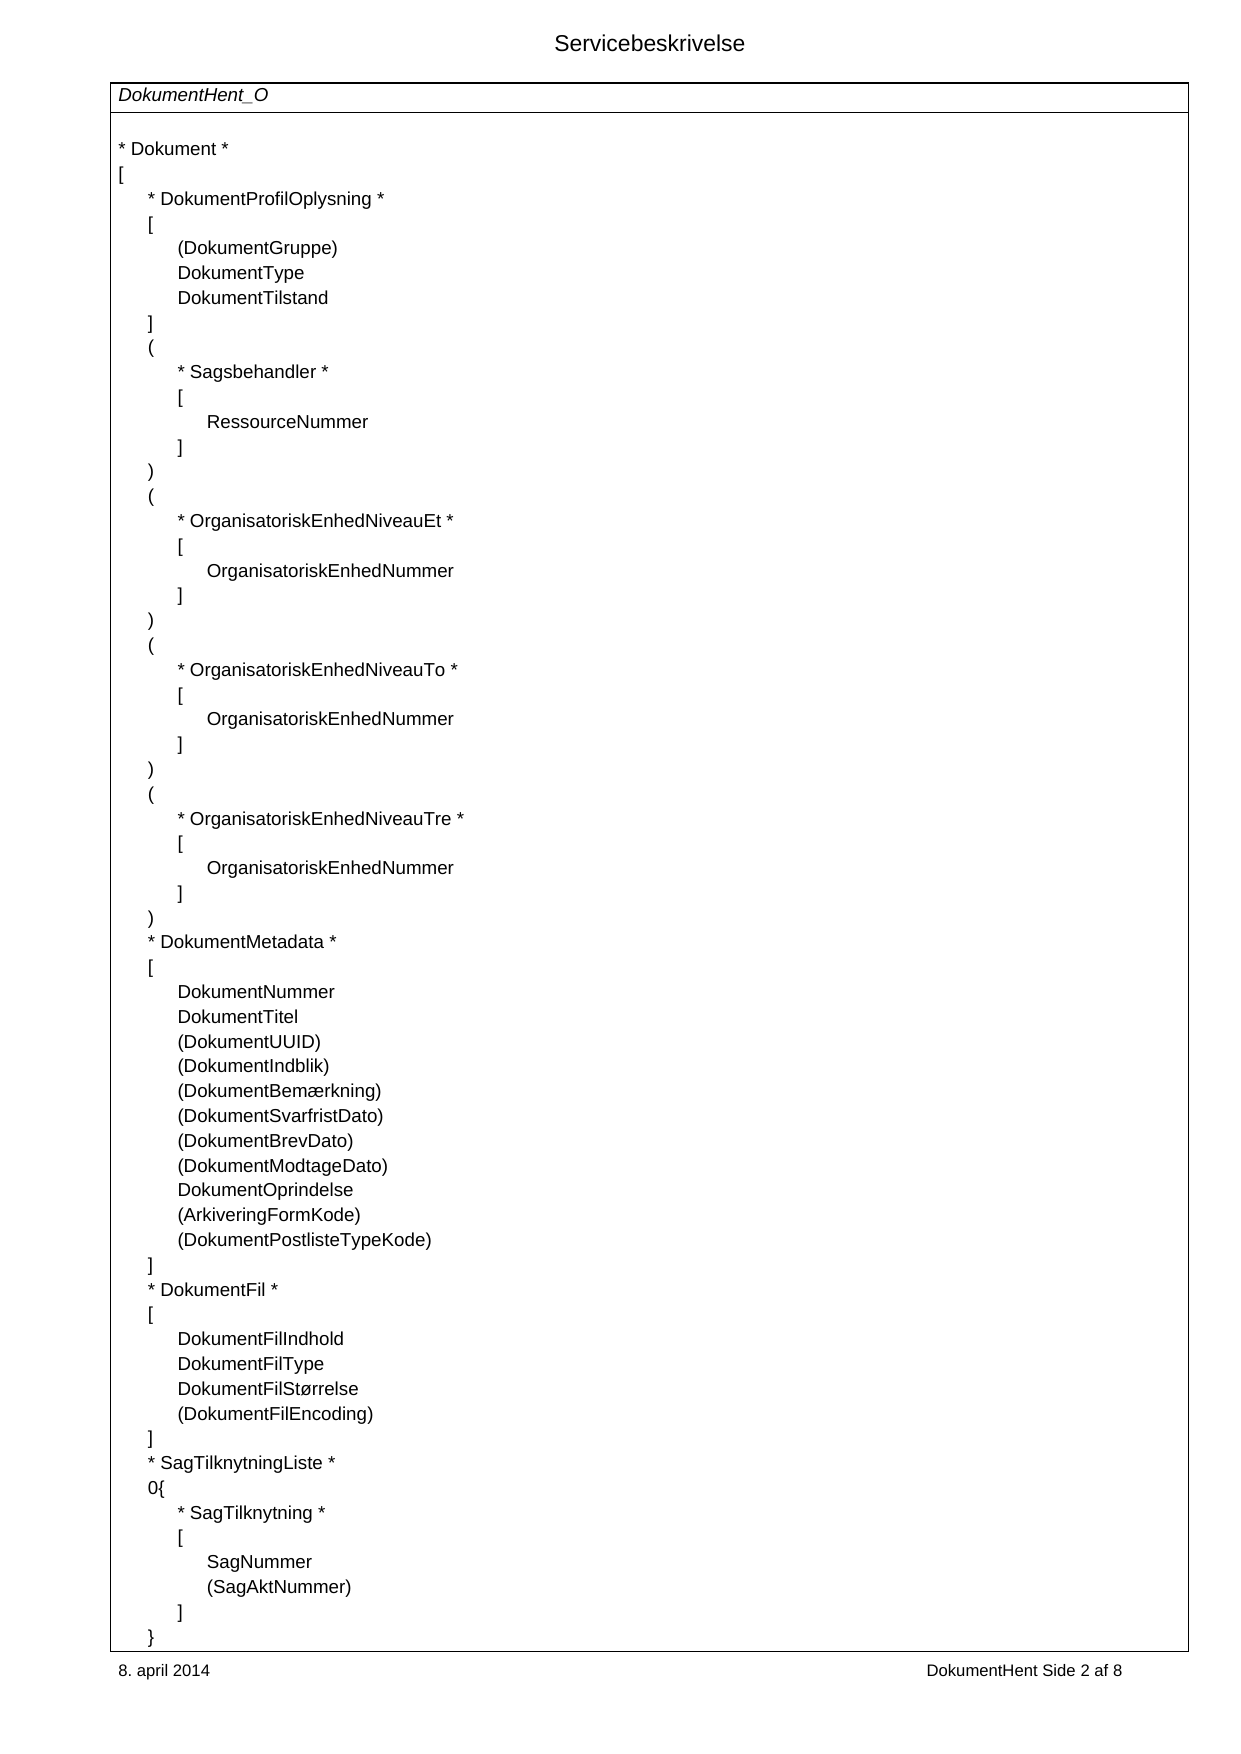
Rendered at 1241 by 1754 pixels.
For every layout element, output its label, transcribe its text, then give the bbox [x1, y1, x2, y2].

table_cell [111, 113, 1188, 1651]
table_cell DokumentHent_O [111, 84, 1188, 112]
